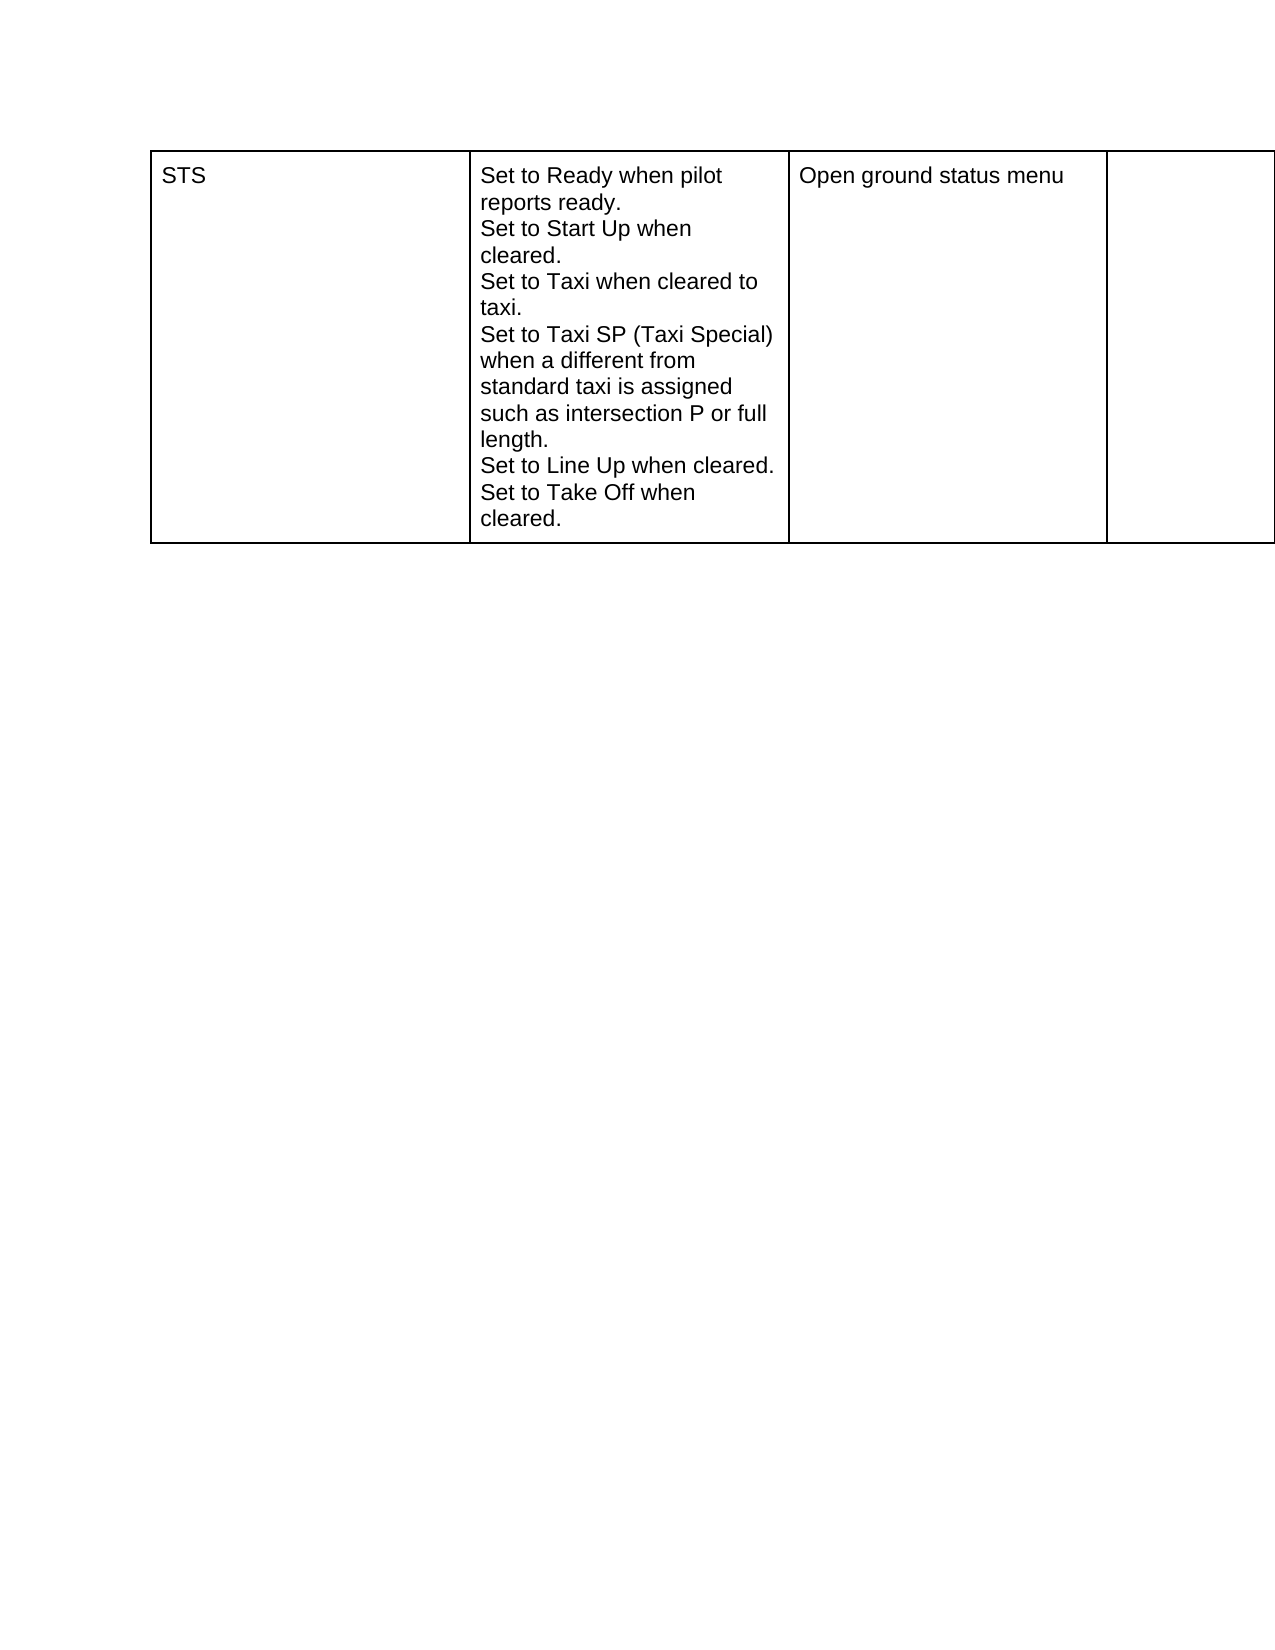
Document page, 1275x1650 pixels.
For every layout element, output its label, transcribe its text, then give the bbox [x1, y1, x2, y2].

table_cell STS [152, 152, 469, 542]
table_cell Open ground status menu [790, 152, 1106, 542]
table_cell Set to Ready when pilot reports ready. Set to Start Up when cleared. Set to Taxi when cleared to taxi. Set to Taxi SP (Taxi Special) when a different from standard taxi is assigned such as intersection P or full length. Set to Line Up when cleared. Set to Take Off when cleared. [471, 152, 788, 542]
table_cell [1108, 152, 1274, 542]
